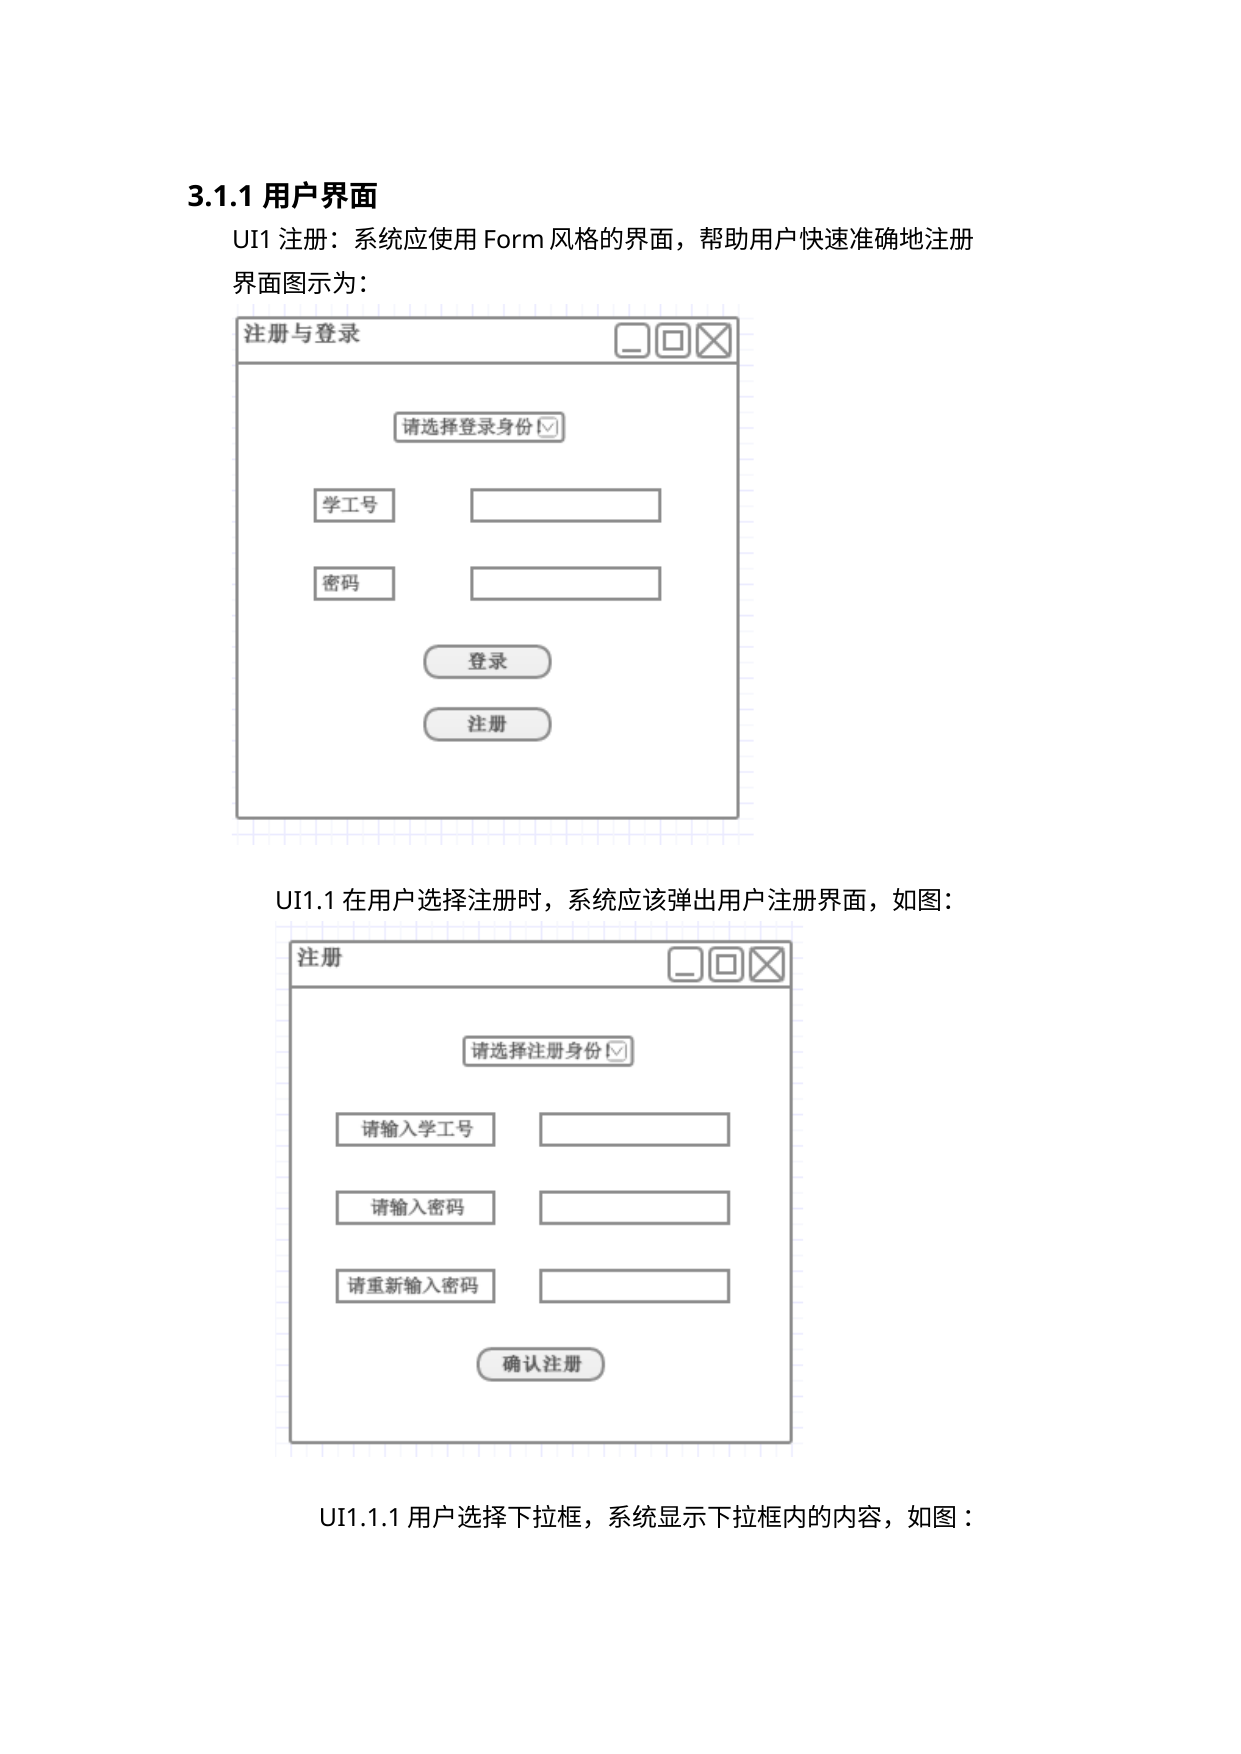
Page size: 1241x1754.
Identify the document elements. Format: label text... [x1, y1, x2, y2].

text 3.1.1 用户界面 [187, 172, 1053, 216]
list UI1.1.1用户选择下拉框，系统显示下拉框内的内容，如图 ： [276, 1494, 1053, 1538]
list 界面图示为： [232, 260, 1053, 304]
picture [275, 921, 804, 1457]
list UI1.1在用户选择注册时，系统应该弹出用户注册界面，如图： [232, 877, 1053, 921]
list UI1注册：系统应使用Form风格的界面，帮助用户快速准确地注册 [232, 216, 1053, 260]
picture [231, 304, 754, 845]
